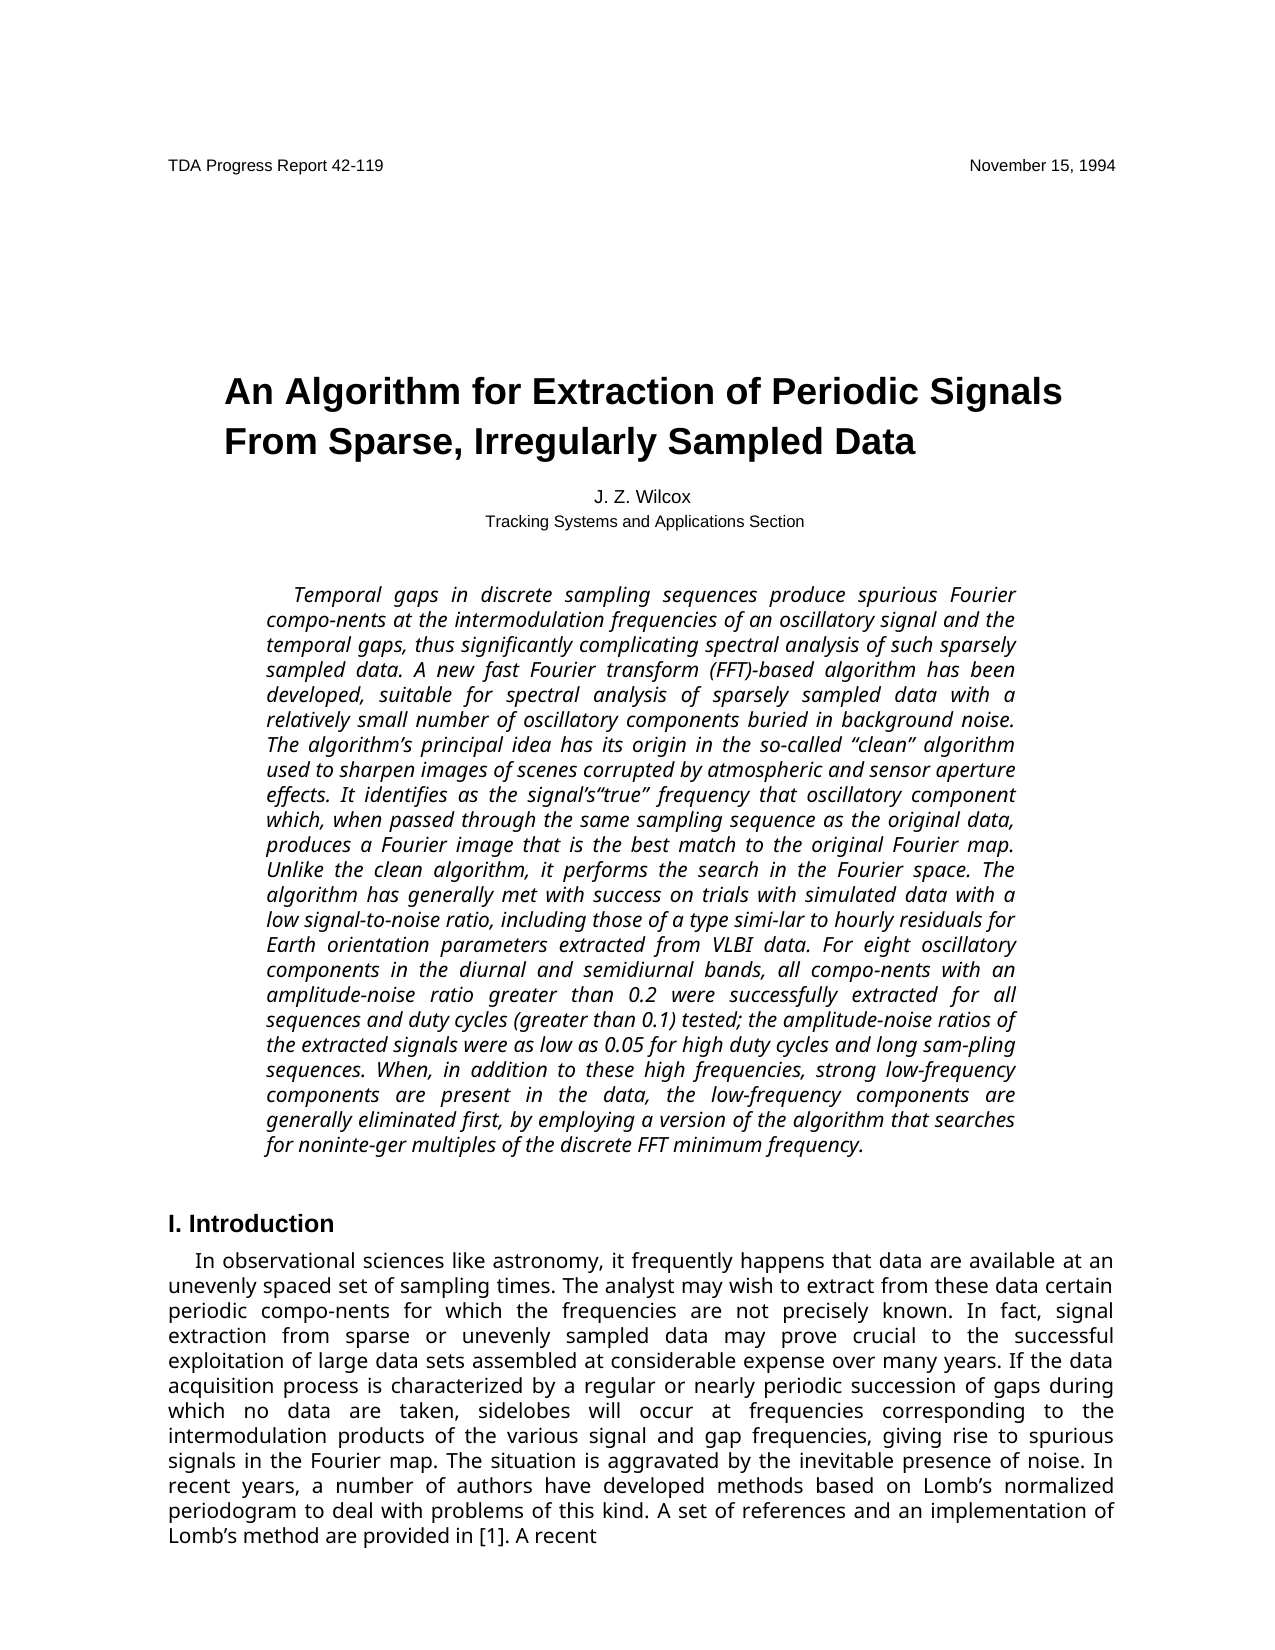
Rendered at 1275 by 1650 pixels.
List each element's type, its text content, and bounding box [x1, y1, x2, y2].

text Temporal gaps in discrete sampling sequences produce spurious Fourier compo-nents at the intermodulation frequencies of an oscillatory signal and the temporal gaps, thus significantly complicating spectral analysis of such sparsely sampled data. A new fast Fourier transform (FFT)-based algorithm has been developed, suitable for spectral analysis of sparsely sampled data with a relatively small number of oscillatory components buried in background noise. The algorithm’s principal idea has its origin in the so-called “clean” algorithm used to sharpen images of scenes corrupted by atmospheric and sensor aperture effects. It identifies as the signal’s“true” frequency that oscillatory component which, when passed through the same sampling sequence as the original data, produces a Fourier image that is the best match to the original Fourier map. Unlike the clean algorithm, it performs the search in the Fourier space. The algorithm has generally met with success on trials with simulated data with a low signal-to-noise ratio, including those of a type simi-lar to hourly residuals for Earth orientation parameters extracted from VLBI data. For eight oscillatory components in the diurnal and semidiurnal bands, all compo-nents with an amplitude-noise ratio greater than 0.2 were successfully extracted for all sequences and duty cycles (greater than 0.1) tested; the amplitude-noise ratios of the extracted signals were as low as 0.05 for high duty cycles and long sam-pling sequences. When, in addition to these high frequencies, strong low-frequency components are present in the data, the low-frequency components are generally eliminated first, by employing a version of the algorithm that searches for noninte-ger multiples of the discrete FFT minimum frequency. [266, 583, 1017, 1158]
text An Algorithm for Extraction of Periodic Signals From Sparse, Irregularly Sampled Data [224, 365, 1065, 464]
text J. Z. Wilcox Tracking Systems and Applications Section [480, 484, 810, 533]
text In observational sciences like astronomy, it frequently happens that data are available at an unevenly spaced set of sampling times. The analyst may wish to extract from these data certain periodic compo-nents for which the frequencies are not precisely known. In fact, signal extraction from sparse or unevenly sampled data may prove crucial to the successful exploitation of large data sets assembled at considerable expense over many years. If the data acquisition process is characterized by a regular or nearly periodic succession of gaps during which no data are taken, sidelobes will occur at frequencies corresponding to the intermodulation products of the various signal and gap frequencies, giving rise to spurious signals in the Fourier map. The situation is aggravated by the inevitable presence of noise. In recent years, a number of authors have developed methods based on Lomb’s normalized periodogram to deal with problems of this kind. A set of references and an implementation of Lomb’s method are provided in [1]. A recent [168, 1249, 1115, 1549]
text TDA Progress Report 42-119 November 15, 1994 [168, 153, 1125, 176]
text I. Introduction [168, 1204, 1125, 1239]
